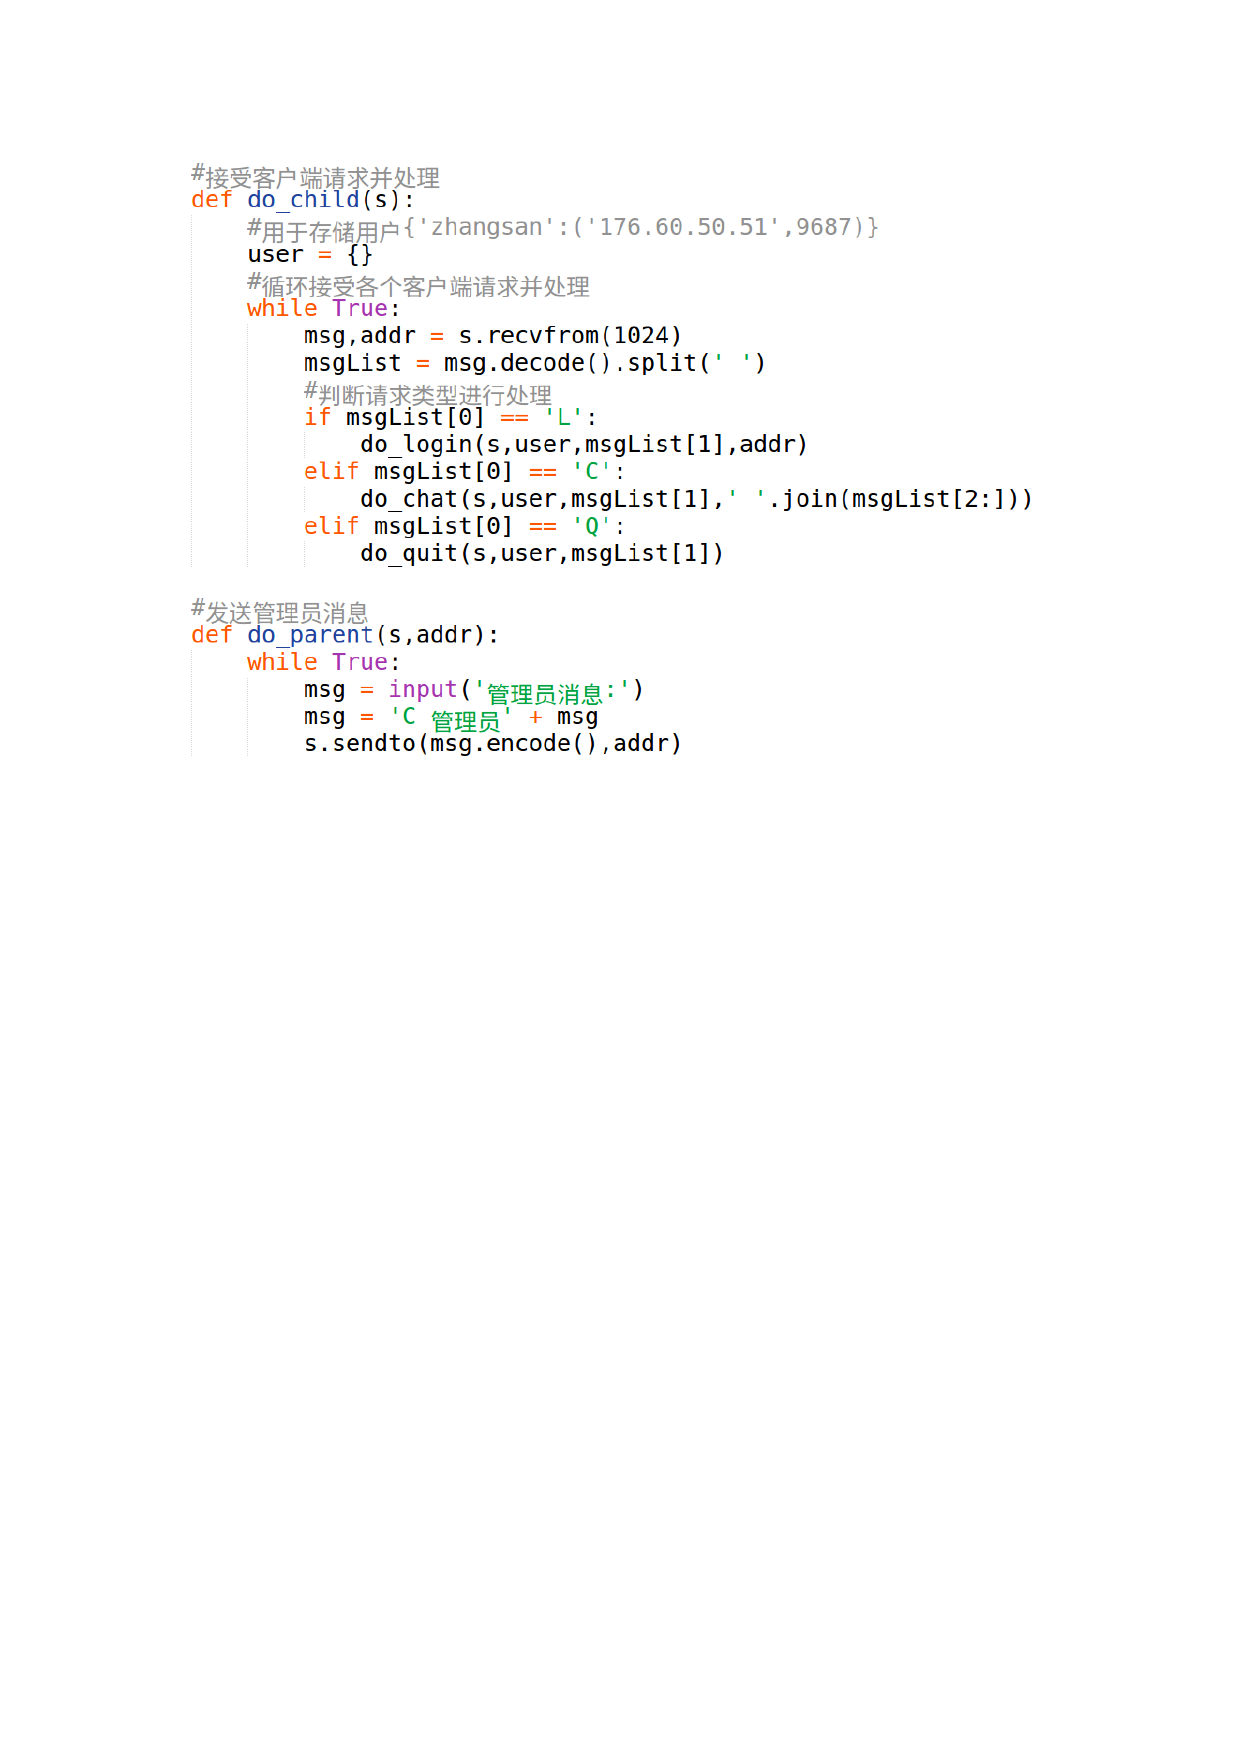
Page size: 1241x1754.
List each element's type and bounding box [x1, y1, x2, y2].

picture [187, 162, 1053, 793]
